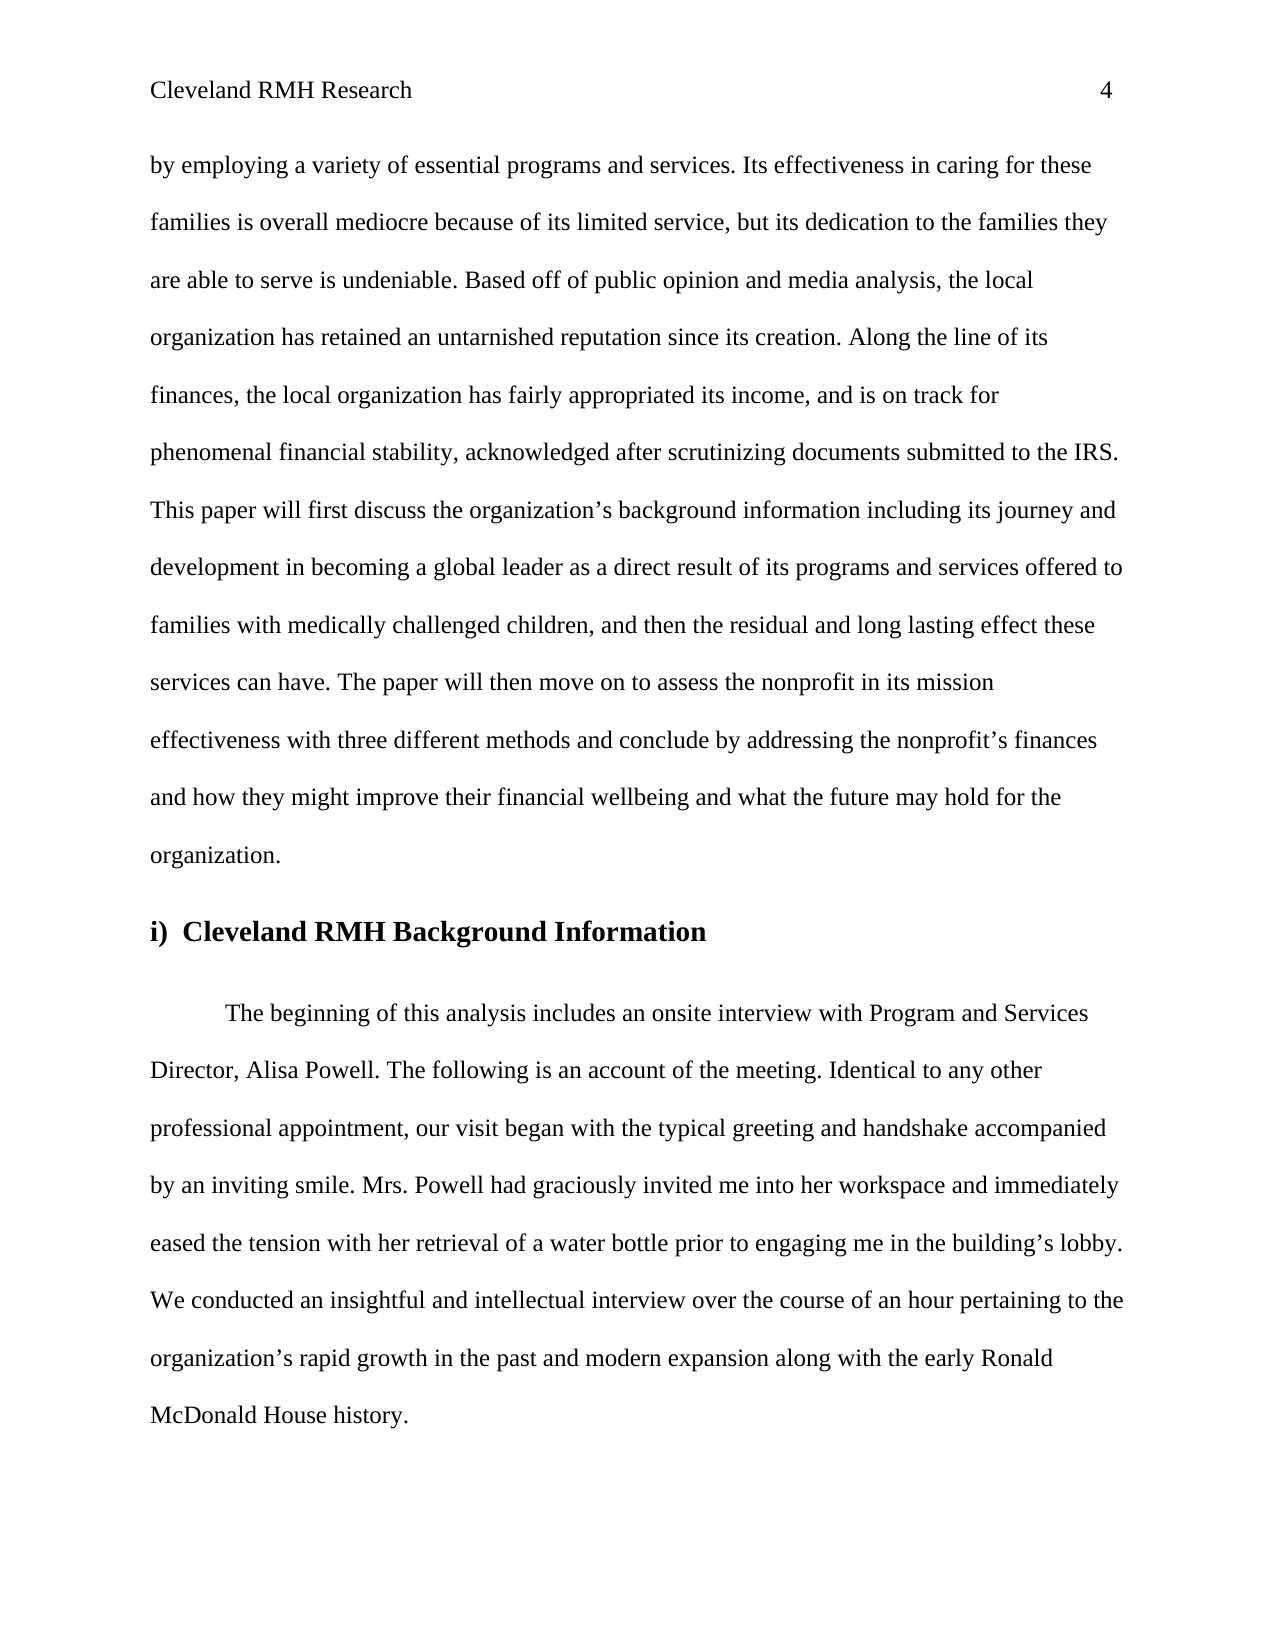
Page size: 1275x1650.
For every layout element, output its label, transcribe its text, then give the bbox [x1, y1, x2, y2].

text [150, 150, 1125, 869]
text i) Cleveland RMH Background Information [150, 914, 1125, 948]
text The beginning of this analysis includes an onsite interview with Program and Services Director, Alisa Powell. The following is an account of the meeting. Identical to any other professional appointment, our visit began with the typical greeting and handshake accompanied by an inviting smile. Mrs. Powell had graciously invited me into her workspace and immediately eased the tension with her retrieval of a water bottle prior to engaging me in the building’s lobby. We conducted an insightful and intellectual interview over the course of an hour pertaining to the organization’s rapid growth in the past and modern expansion along with the early Ronald McDonald House history. [150, 998, 1125, 1429]
